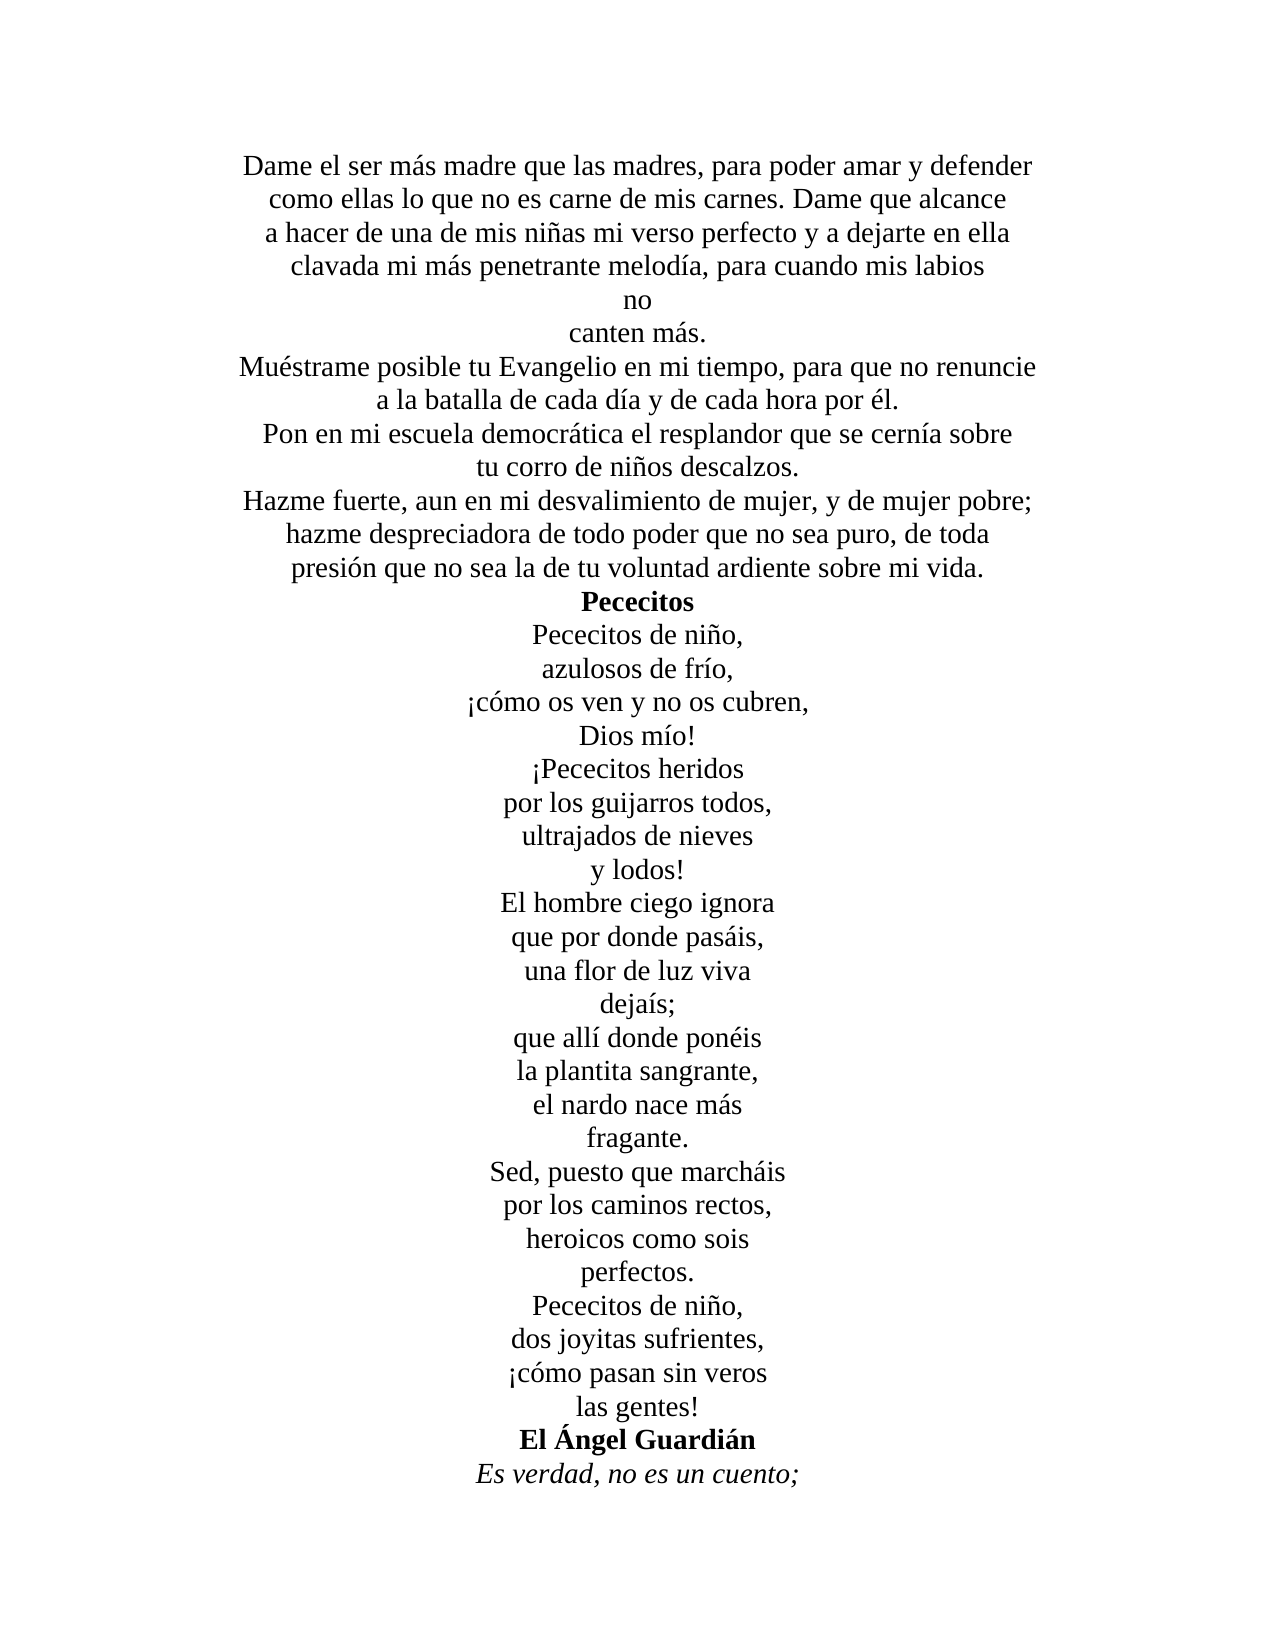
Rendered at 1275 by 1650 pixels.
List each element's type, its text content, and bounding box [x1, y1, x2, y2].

text presión que no sea la de tu voluntad ardiente sobre mi vida. [177, 550, 1098, 584]
text clavada mi más penetrante melodía, para cuando mis labios [177, 248, 1098, 282]
text las gentes! [177, 1389, 1098, 1422]
text azulosos de frío, [177, 651, 1098, 684]
text Dame el ser más madre que las madres, para poder amar y defender [177, 148, 1098, 181]
text Sed, puesto que marcháis [177, 1154, 1098, 1187]
text fragante. [177, 1120, 1098, 1154]
text ¡cómo pasan sin veros [177, 1355, 1098, 1389]
text dos joyitas sufrientes, [177, 1322, 1098, 1355]
text y lodos! [177, 852, 1098, 886]
text Muéstrame posible tu Evangelio en mi tiempo, para que no renuncie [177, 349, 1098, 382]
text Dios mío! [177, 718, 1098, 751]
text Pececitos [177, 584, 1098, 617]
text Pon en mi escuela democrática el resplandor que se cernía sobre [177, 416, 1098, 449]
text canten más. [177, 315, 1098, 349]
text que por donde pasáis, [177, 919, 1098, 953]
text Pececitos de niño, [177, 617, 1098, 651]
text El Ángel Guardián [177, 1422, 1098, 1456]
text heroicos como sois [177, 1221, 1098, 1254]
text perfectos. [177, 1254, 1098, 1288]
text Hazme fuerte, aun en mi desvalimiento de mujer, y de mujer pobre; [177, 483, 1098, 517]
text tu corro de niños descalzos. [177, 449, 1098, 483]
text ¡cómo os ven y no os cubren, [177, 684, 1098, 718]
text a hacer de una de mis niñas mi verso perfecto y a dejarte en ella [177, 215, 1098, 248]
text ultrajados de nieves [177, 818, 1098, 852]
text una flor de luz viva [177, 953, 1098, 986]
text Pececitos de niño, [177, 1288, 1098, 1322]
text como ellas lo que no es carne de mis carnes. Dame que alcance [177, 181, 1098, 215]
text Es verdad, no es un cuento; [177, 1456, 1098, 1489]
text hazme despreciadora de todo poder que no sea puro, de toda [177, 517, 1098, 550]
text por los guijarros todos, [177, 785, 1098, 818]
text que allí donde ponéis [177, 1020, 1098, 1053]
text a la batalla de cada día y de cada hora por él. [177, 382, 1098, 416]
text ¡Pececitos heridos [177, 751, 1098, 785]
text El hombre ciego ignora [177, 886, 1098, 919]
text por los caminos rectos, [177, 1187, 1098, 1221]
text dejaís; [177, 986, 1098, 1020]
text el nardo nace más [177, 1087, 1098, 1120]
text la plantita sangrante, [177, 1053, 1098, 1087]
text no [177, 282, 1098, 315]
